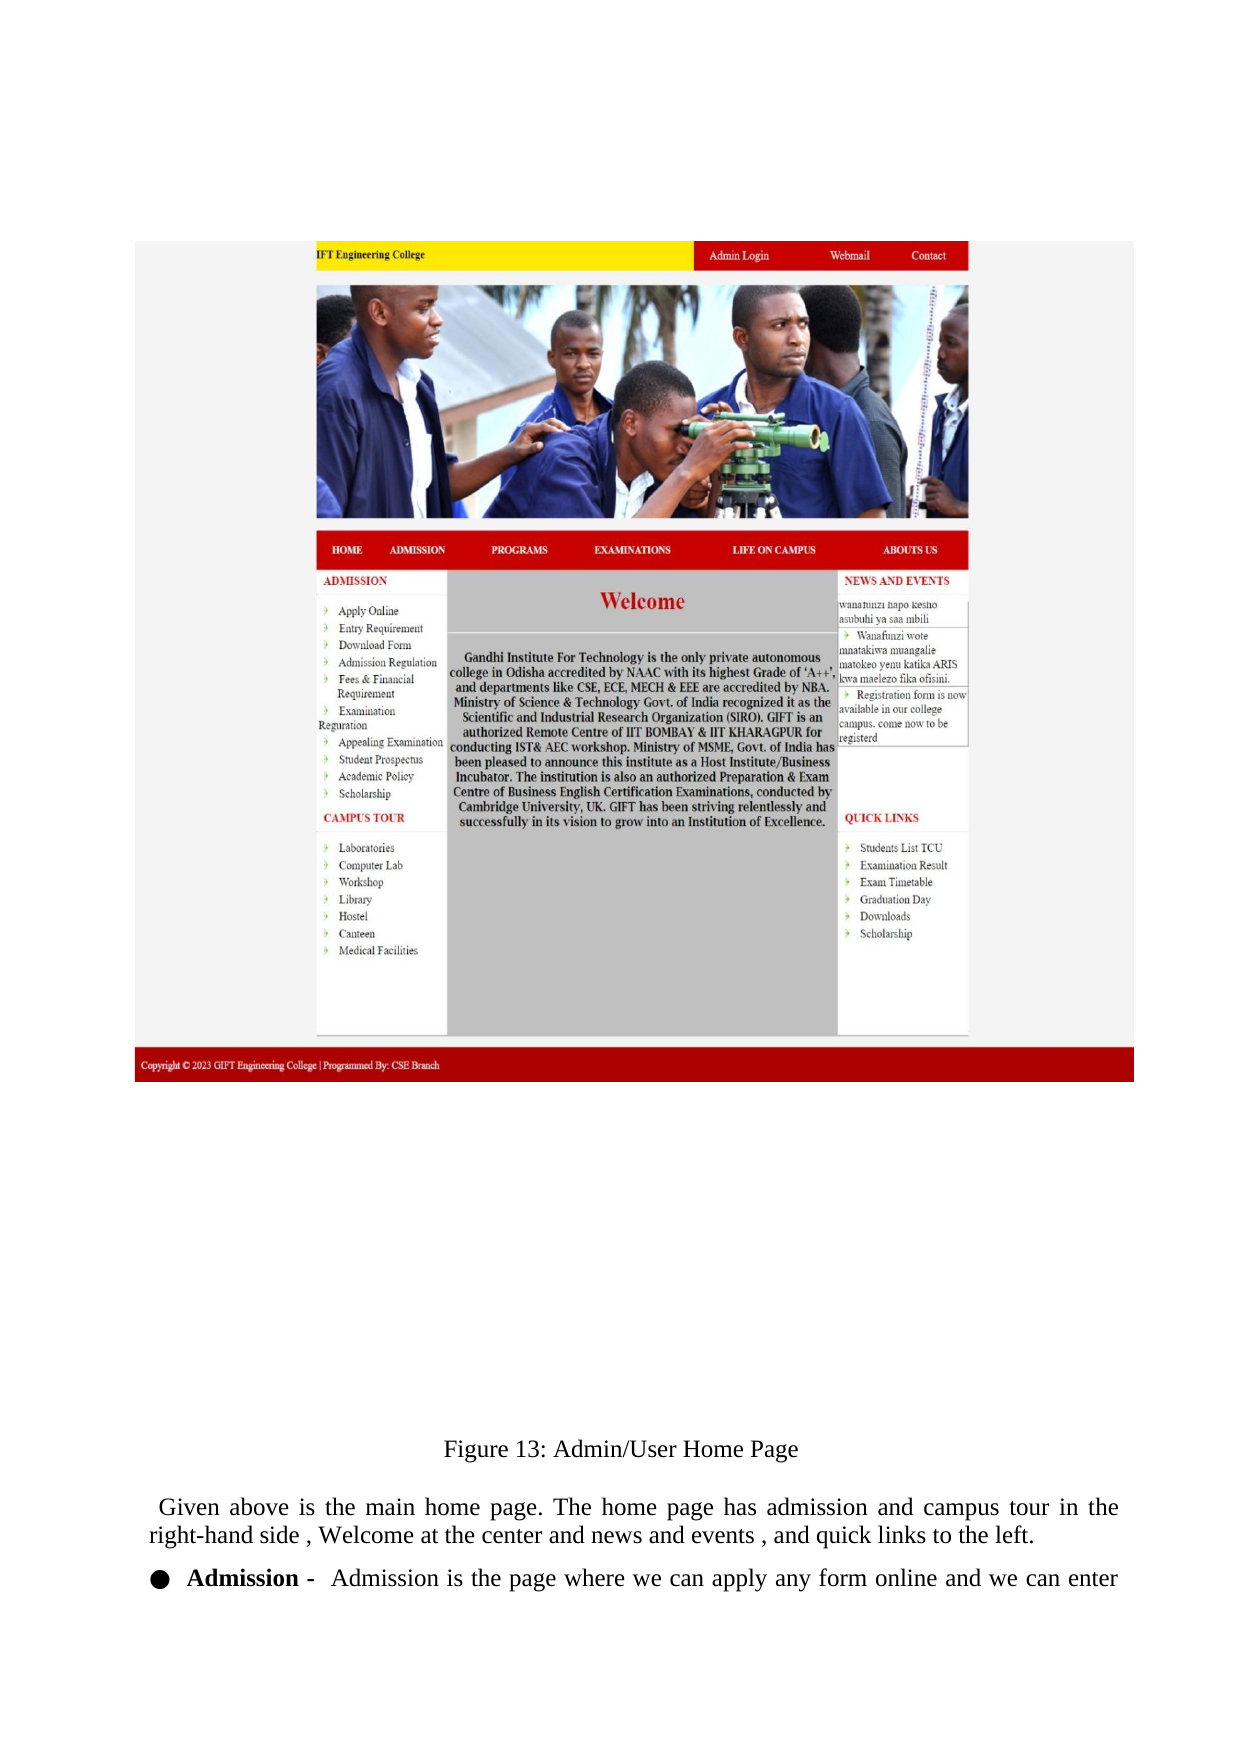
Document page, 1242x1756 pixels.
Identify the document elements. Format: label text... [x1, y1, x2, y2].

text Figure 13: Admin/User Home Page [263, 1434, 978, 1463]
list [149, 1549, 1120, 1600]
picture [134, 241, 1134, 1082]
text Given above is the main home page. The home page has admission and campus tour in the right-hand side , Welcome at the center and news and events , and quick links to the left. [149, 1492, 1120, 1549]
